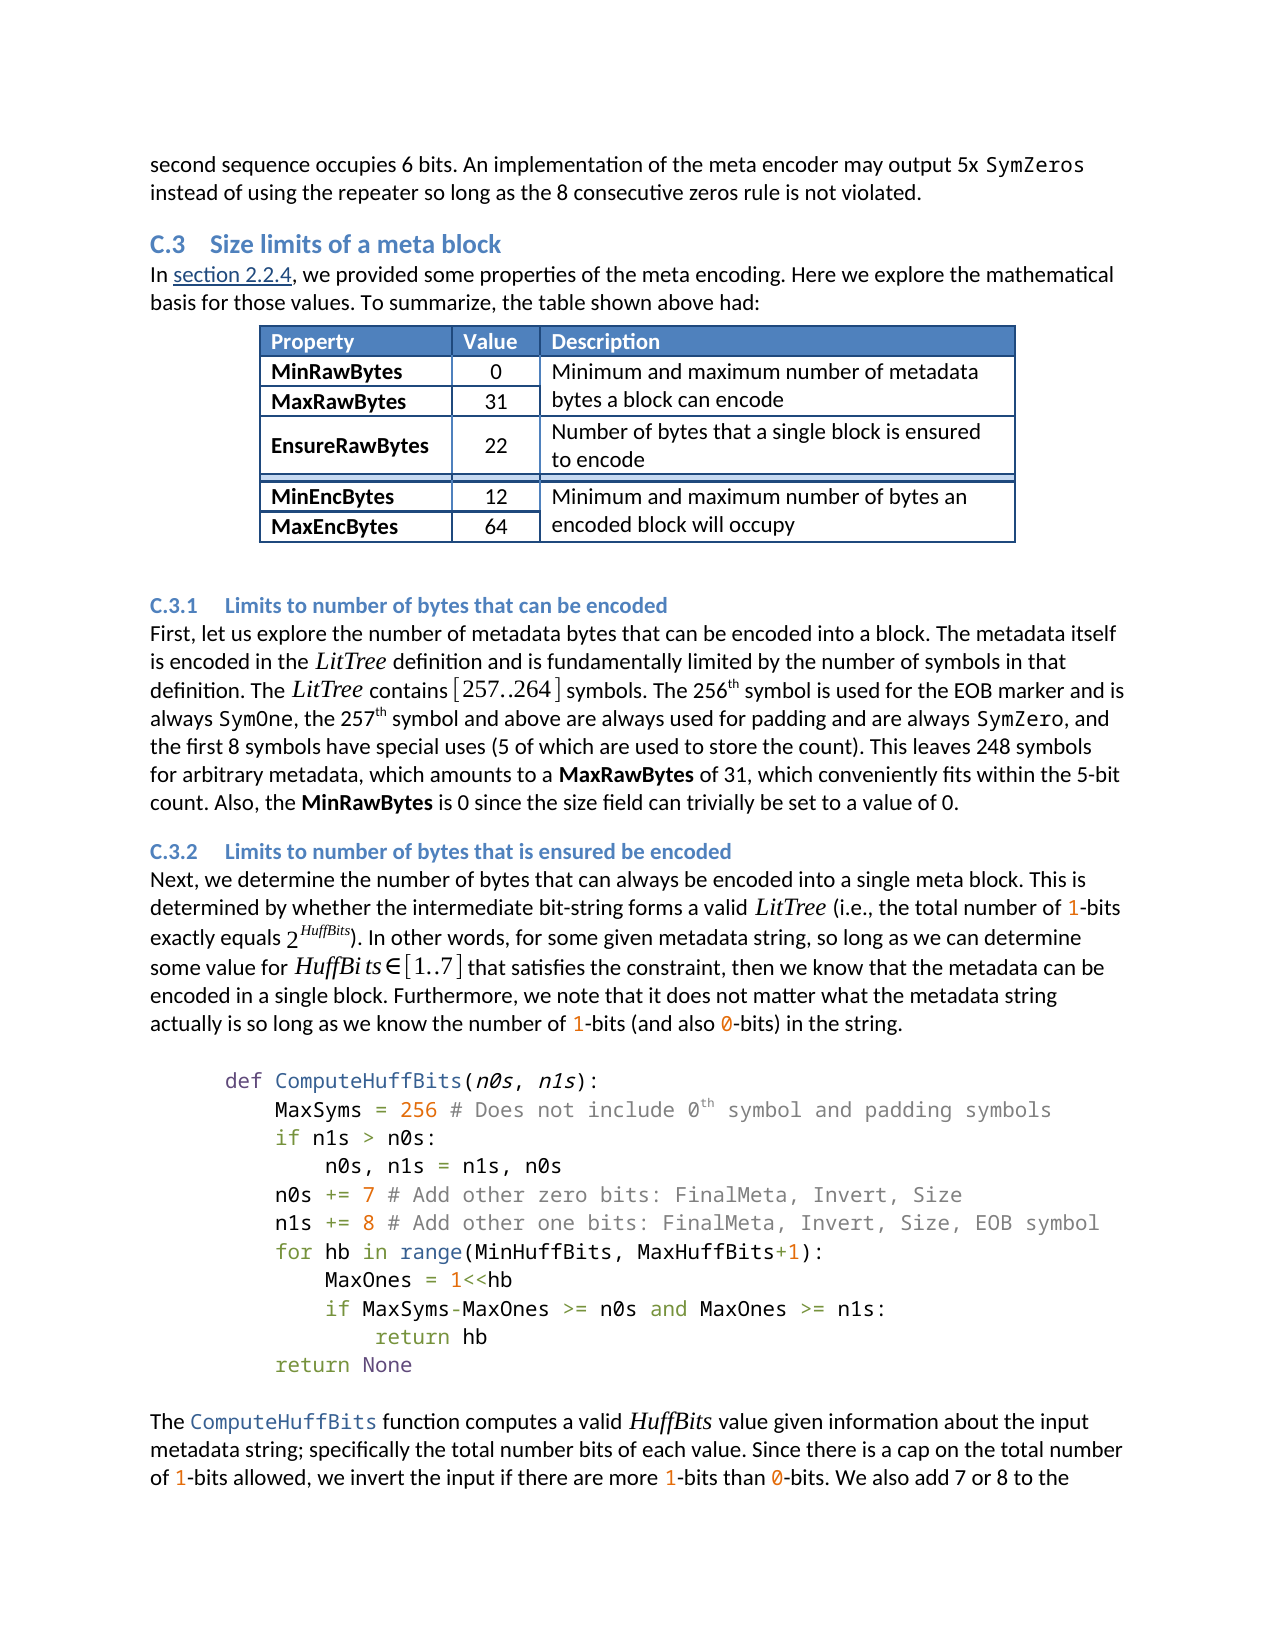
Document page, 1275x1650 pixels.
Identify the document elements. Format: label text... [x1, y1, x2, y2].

table_cell MinRawBytes [261, 357, 451, 385]
text MaxOnes = 1<<hb [225, 1265, 1125, 1294]
table_cell 0 [453, 357, 539, 385]
text def ComputeHuffBits(n0s, n1s): [225, 1066, 1125, 1095]
text In section 2.2.4, we provided some properties of the meta encoding. Here we explore the mathematical basis for those values. To summarize, the table shown above had: [150, 260, 1125, 316]
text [150, 150, 1125, 206]
text MaxSyms = 256 # Does not include 0th symbol and padding symbols [225, 1095, 1125, 1123]
text if MaxSyms-MaxOnes >= n0s and MaxOnes >= n1s: [225, 1294, 1125, 1322]
table_cell 12 [453, 483, 539, 510]
table_cell [541, 475, 1014, 480]
text n0s += 7 # Add other zero bits: FinalMeta, Invert, Size [225, 1180, 1125, 1208]
text n0s, n1s = n1s, n0s [225, 1152, 1125, 1180]
table_cell 22 [453, 417, 539, 473]
text First, let us explore the number of metadata bytes that can be encoded into a block. The metadata itself is encoded in the definition and is fundamentally limited by the number of symbols in that definition. The contains symbols. The 256th symbol is used for the EOB marker and is always SymOne, the 257th symbol and above are always used for padding and are always SymZero, and the first 8 symbols have special uses (5 of which are used to store the count). This leaves 248 symbols for arbitrary metadata, which amounts to a MaxRawBytes of 31, which conveniently fits within the 5-bit count. Also, the MinRawBytes is 0 since the size field can trivially be set to a value of 0. [150, 619, 1125, 816]
subtitle Limits to number of bytes that is ensured be encoded [150, 837, 1125, 865]
table_cell Number of bytes that a single block is ensured to encode [541, 417, 1014, 473]
table_header Description [541, 327, 1014, 355]
text return hb [225, 1322, 1125, 1351]
text if n1s > n0s: [225, 1123, 1125, 1152]
text n1s += 8 # Add other one bits: FinalMeta, Invert, Size, EOB symbol [225, 1208, 1125, 1237]
table_cell [261, 475, 451, 480]
table_header Property [261, 327, 451, 355]
table_cell MaxEncBytes [261, 513, 451, 541]
table_cell EnsureRawBytes [261, 417, 451, 473]
table_cell Minimum and maximum number of bytes an encoded block will occupy [541, 483, 1014, 541]
table_cell MaxRawBytes [261, 387, 451, 415]
table_cell 31 [453, 387, 539, 415]
table_cell 64 [453, 513, 539, 541]
table_header Value [453, 327, 539, 355]
text Next, we determine the number of bytes that can always be encoded into a single meta block. This is determined by whether the intermediate bit-string forms a valid (i.e., the total number of 1-bits exactly equals ). In other words, for some given metadata string, so long as we can determine some value for that satisfies the constraint, then we know that the metadata can be encoded in a single block. Furthermore, we note that it does not matter what the metadata string actually is so long as we know the number of 1-bits (and also 0-bits) in the string. [150, 865, 1125, 1038]
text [150, 1407, 1125, 1492]
table_cell MinEncBytes [261, 483, 451, 510]
text return None [225, 1351, 1125, 1379]
subtitle Limits to number of bytes that can be encoded [150, 591, 1125, 619]
table_cell Minimum and maximum number of metadata bytes a block can encode [541, 357, 1014, 415]
subtitle Size limits of a meta block [150, 227, 1125, 260]
table_cell [453, 475, 539, 480]
text for hb in range(MinHuffBits, MaxHuffBits+1): [225, 1237, 1125, 1265]
